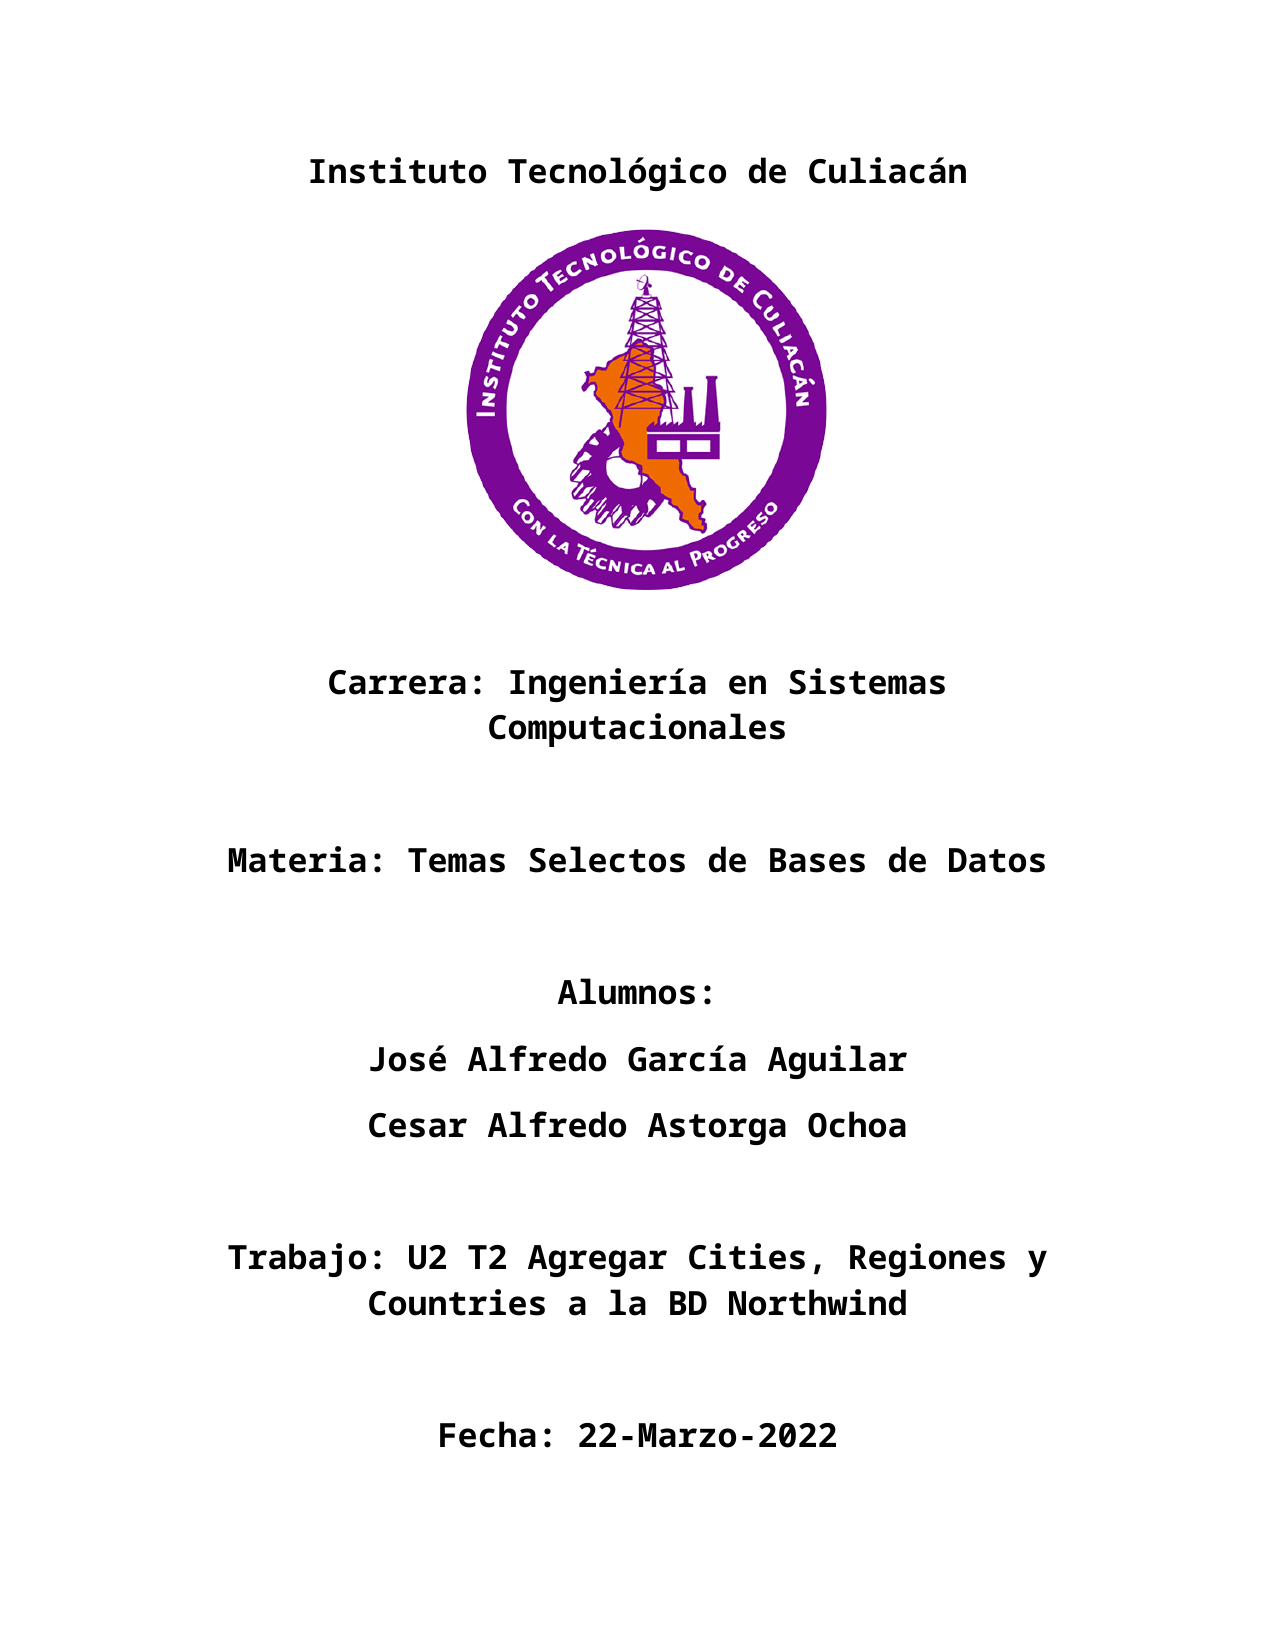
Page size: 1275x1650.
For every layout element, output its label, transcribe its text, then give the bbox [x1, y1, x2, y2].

text José Alfredo García Aguilar [177, 1035, 1098, 1081]
text Instituto Tecnológico de Culiacán [177, 148, 1098, 193]
text Trabajo: U2 T2 Agregar Cities, Regiones y Countries a la BD Northwind [177, 1234, 1098, 1325]
text Fecha: 22-Marzo-2022 [177, 1412, 1098, 1457]
text Cesar Alfredo Astorga Ochoa [177, 1102, 1098, 1147]
picture [453, 217, 838, 602]
text Alumnos: [177, 969, 1098, 1014]
text Materia: Temas Selectos de Bases de Datos [177, 837, 1098, 882]
text Carrera: Ingeniería en Sistemas Computacionales [177, 659, 1098, 749]
